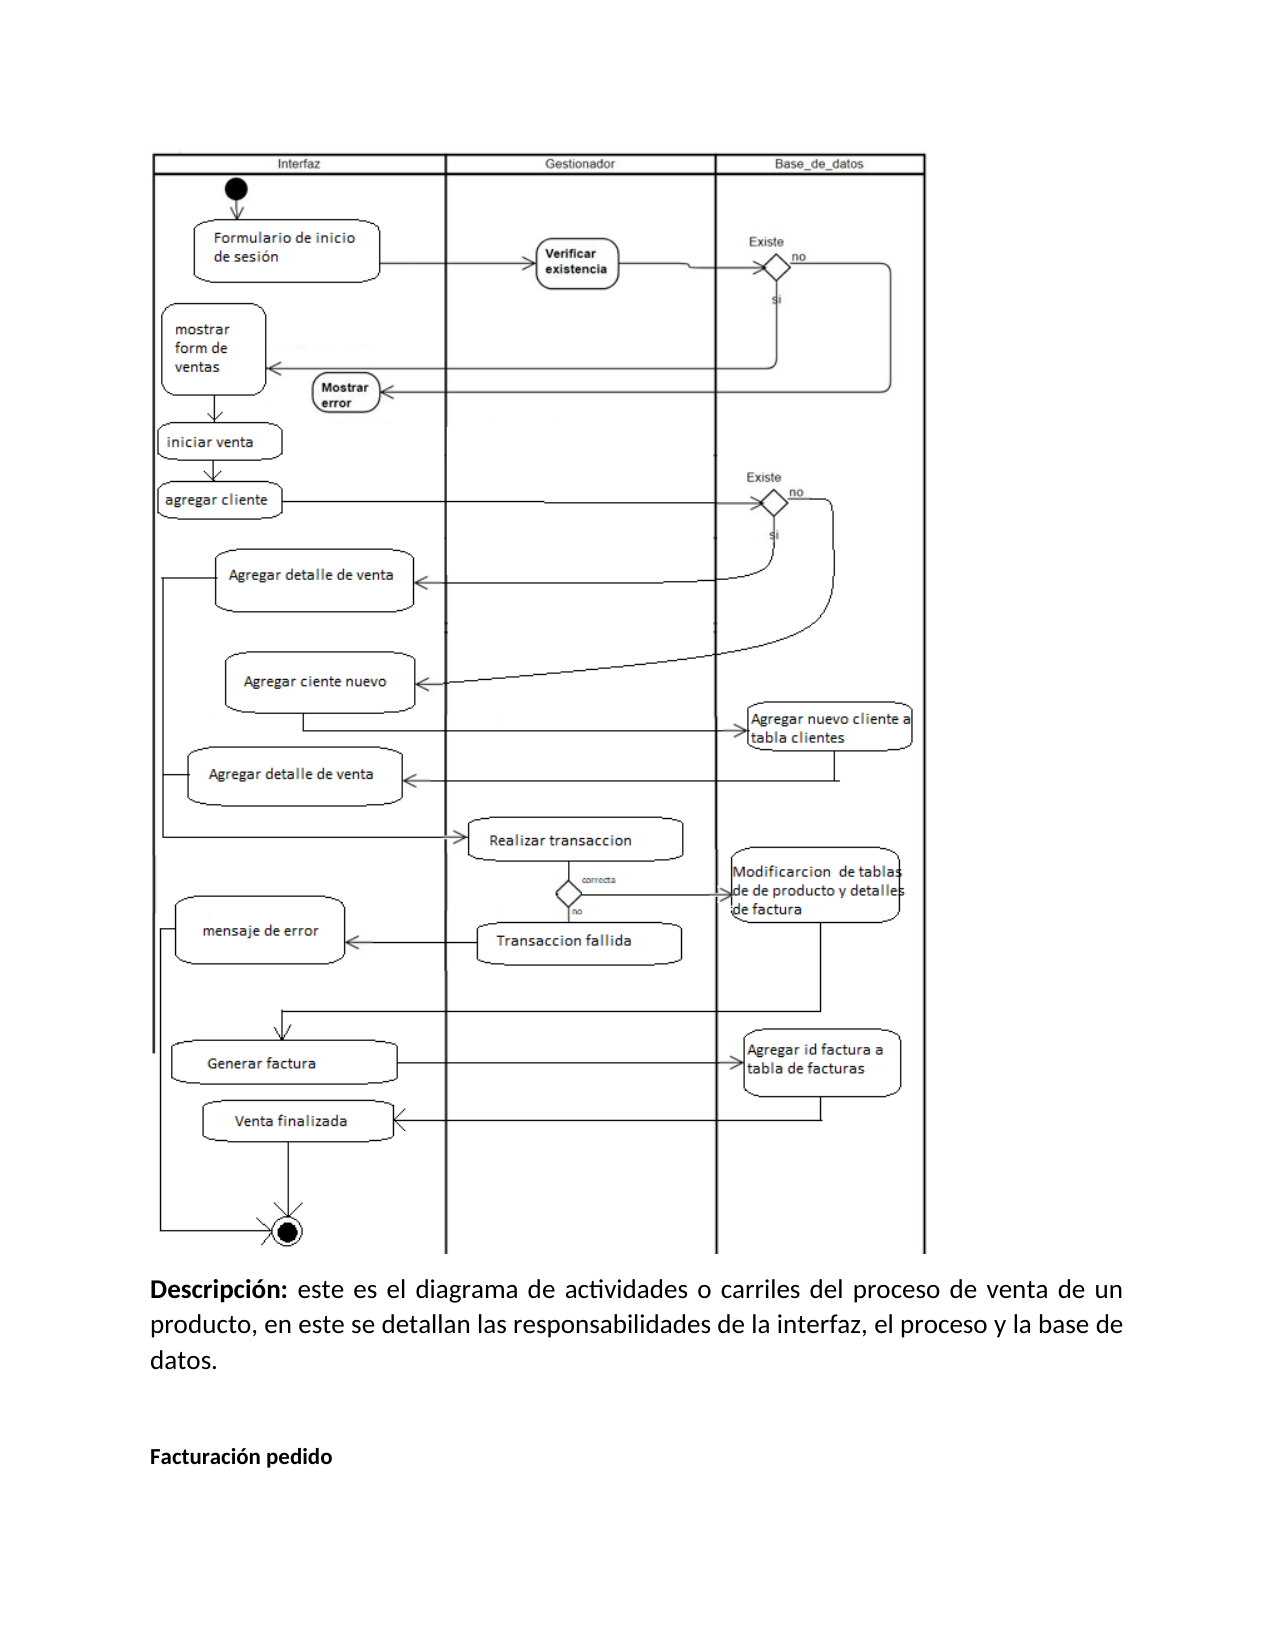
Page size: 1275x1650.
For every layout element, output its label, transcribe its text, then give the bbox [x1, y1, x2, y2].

text Facturación pedido [150, 1442, 1125, 1471]
text Descripción: este es el diagrama de actividades o carriles del proceso de venta de un producto, en este se detallan las responsabilidades de la interfaz, el proceso y la base de datos. [150, 1272, 1125, 1376]
picture [150, 149, 934, 1254]
